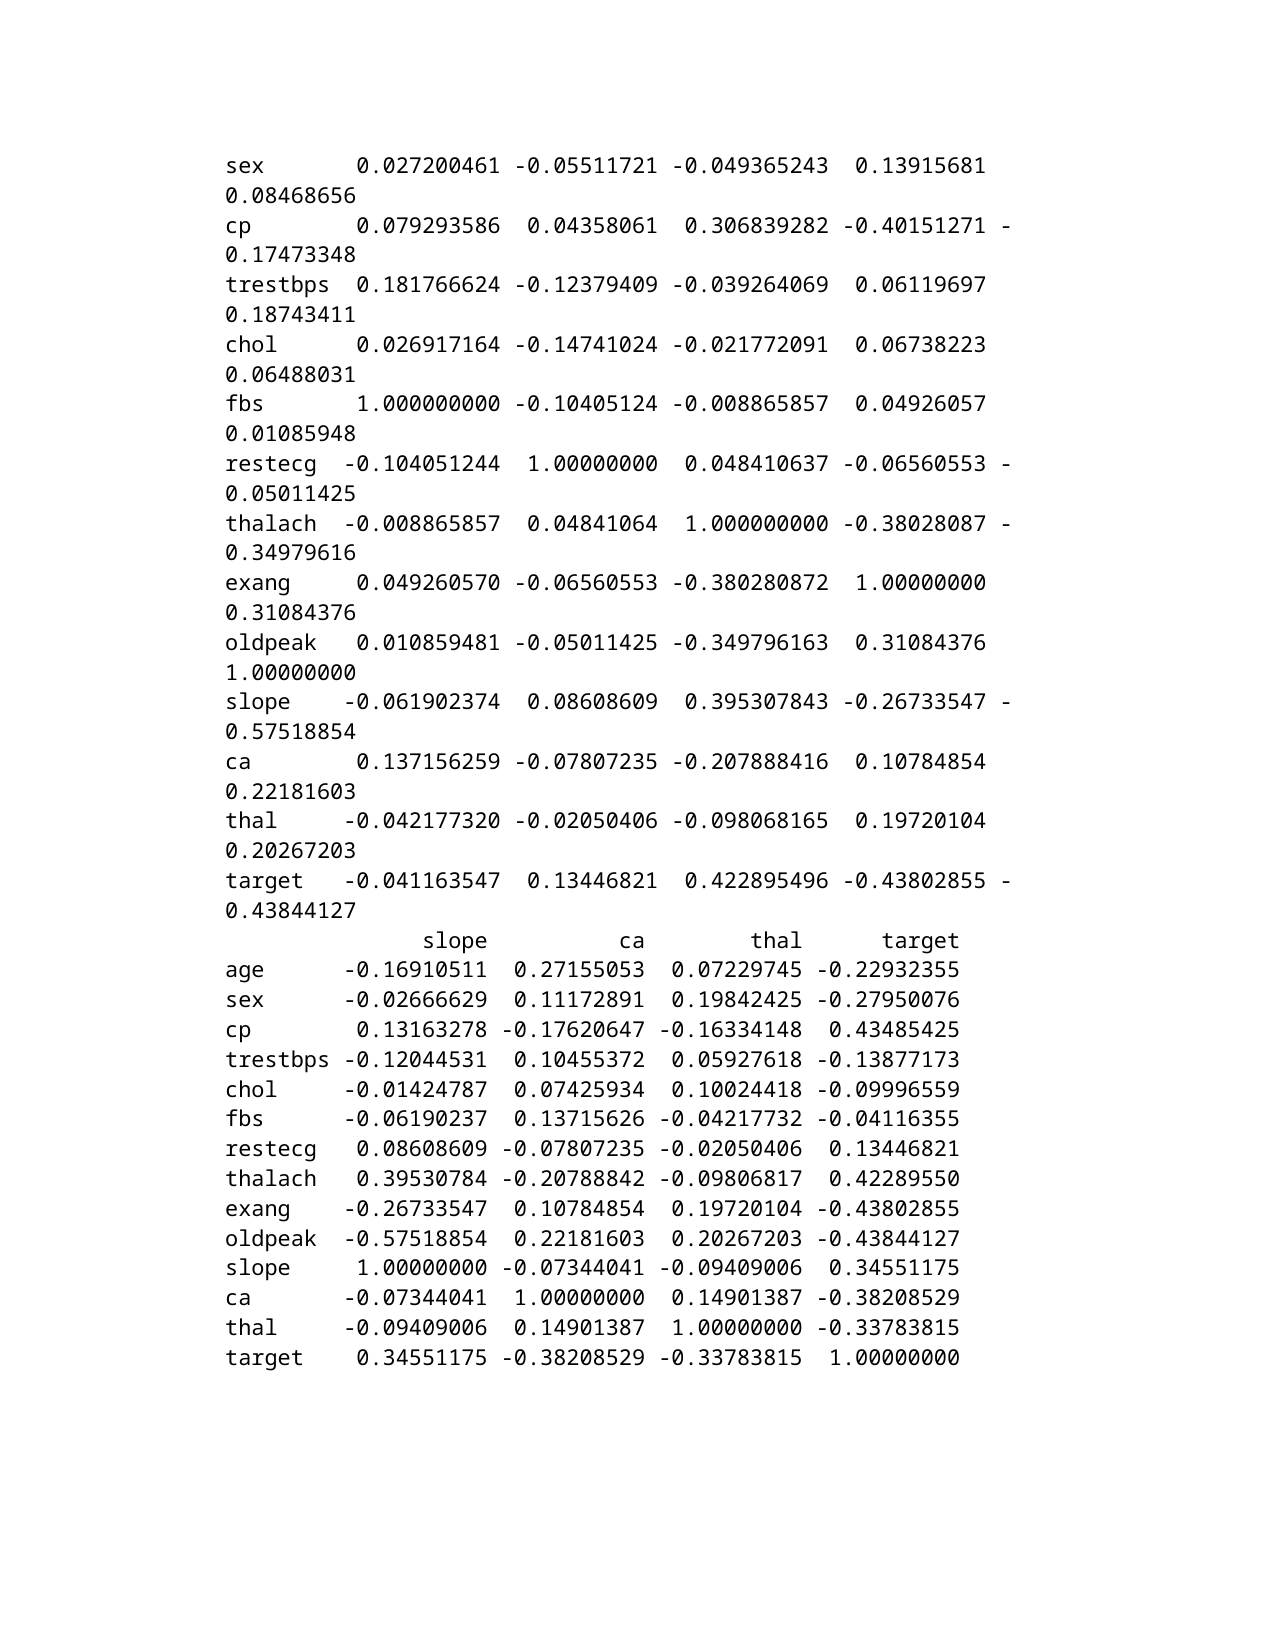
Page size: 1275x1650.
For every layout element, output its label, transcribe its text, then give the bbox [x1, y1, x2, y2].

text thal -0.09409006 0.14901387 1.00000000 -0.33783815 [225, 1312, 1125, 1342]
text chol -0.01424787 0.07425934 0.10024418 -0.09996559 [225, 1073, 1125, 1103]
text exang -0.26733547 0.10784854 0.19720104 -0.43802855 [225, 1193, 1125, 1222]
text slope 1.00000000 -0.07344041 -0.09409006 0.34551175 [225, 1252, 1125, 1282]
text oldpeak -0.57518854 0.22181603 0.20267203 -0.43844127 [225, 1222, 1125, 1252]
text oldpeak 0.010859481 -0.05011425 -0.349796163 0.31084376 1.00000000 [225, 627, 1125, 686]
text ca 0.137156259 -0.07807235 -0.207888416 0.10784854 0.22181603 [225, 746, 1125, 805]
text slope -0.061902374 0.08608609 0.395307843 -0.26733547 -0.57518854 [225, 686, 1125, 746]
text sex -0.02666629 0.11172891 0.19842425 -0.27950076 [225, 984, 1125, 1014]
text slope ca thal target [225, 924, 1125, 954]
text target 0.34551175 -0.38208529 -0.33783815 1.00000000 [225, 1342, 1125, 1371]
text trestbps 0.181766624 -0.12379409 -0.039264069 0.06119697 0.18743411 [225, 269, 1125, 329]
text restecg 0.08608609 -0.07807235 -0.02050406 0.13446821 [225, 1133, 1125, 1163]
text restecg -0.104051244 1.00000000 0.048410637 -0.06560553 -0.05011425 [225, 448, 1125, 507]
text target -0.041163547 0.13446821 0.422895496 -0.43802855 -0.43844127 [225, 865, 1125, 924]
text age -0.16910511 0.27155053 0.07229745 -0.22932355 [225, 954, 1125, 984]
text thal -0.042177320 -0.02050406 -0.098068165 0.19720104 0.20267203 [225, 805, 1125, 865]
text fbs 1.000000000 -0.10405124 -0.008865857 0.04926057 0.01085948 [225, 388, 1125, 448]
text cp 0.079293586 0.04358061 0.306839282 -0.40151271 -0.17473348 [225, 209, 1125, 269]
text fbs -0.06190237 0.13715626 -0.04217732 -0.04116355 [225, 1103, 1125, 1133]
text thalach -0.008865857 0.04841064 1.000000000 -0.38028087 -0.34979616 [225, 507, 1125, 567]
text thalach 0.39530784 -0.20788842 -0.09806817 0.42289550 [225, 1163, 1125, 1193]
text chol 0.026917164 -0.14741024 -0.021772091 0.06738223 0.06488031 [225, 329, 1125, 388]
text cp 0.13163278 -0.17620647 -0.16334148 0.43485425 [225, 1014, 1125, 1044]
text trestbps -0.12044531 0.10455372 0.05927618 -0.13877173 [225, 1044, 1125, 1073]
text ca -0.07344041 1.00000000 0.14901387 -0.38208529 [225, 1282, 1125, 1312]
text sex 0.027200461 -0.05511721 -0.049365243 0.13915681 0.08468656 [225, 150, 1125, 209]
text exang 0.049260570 -0.06560553 -0.380280872 1.00000000 0.31084376 [225, 567, 1125, 627]
